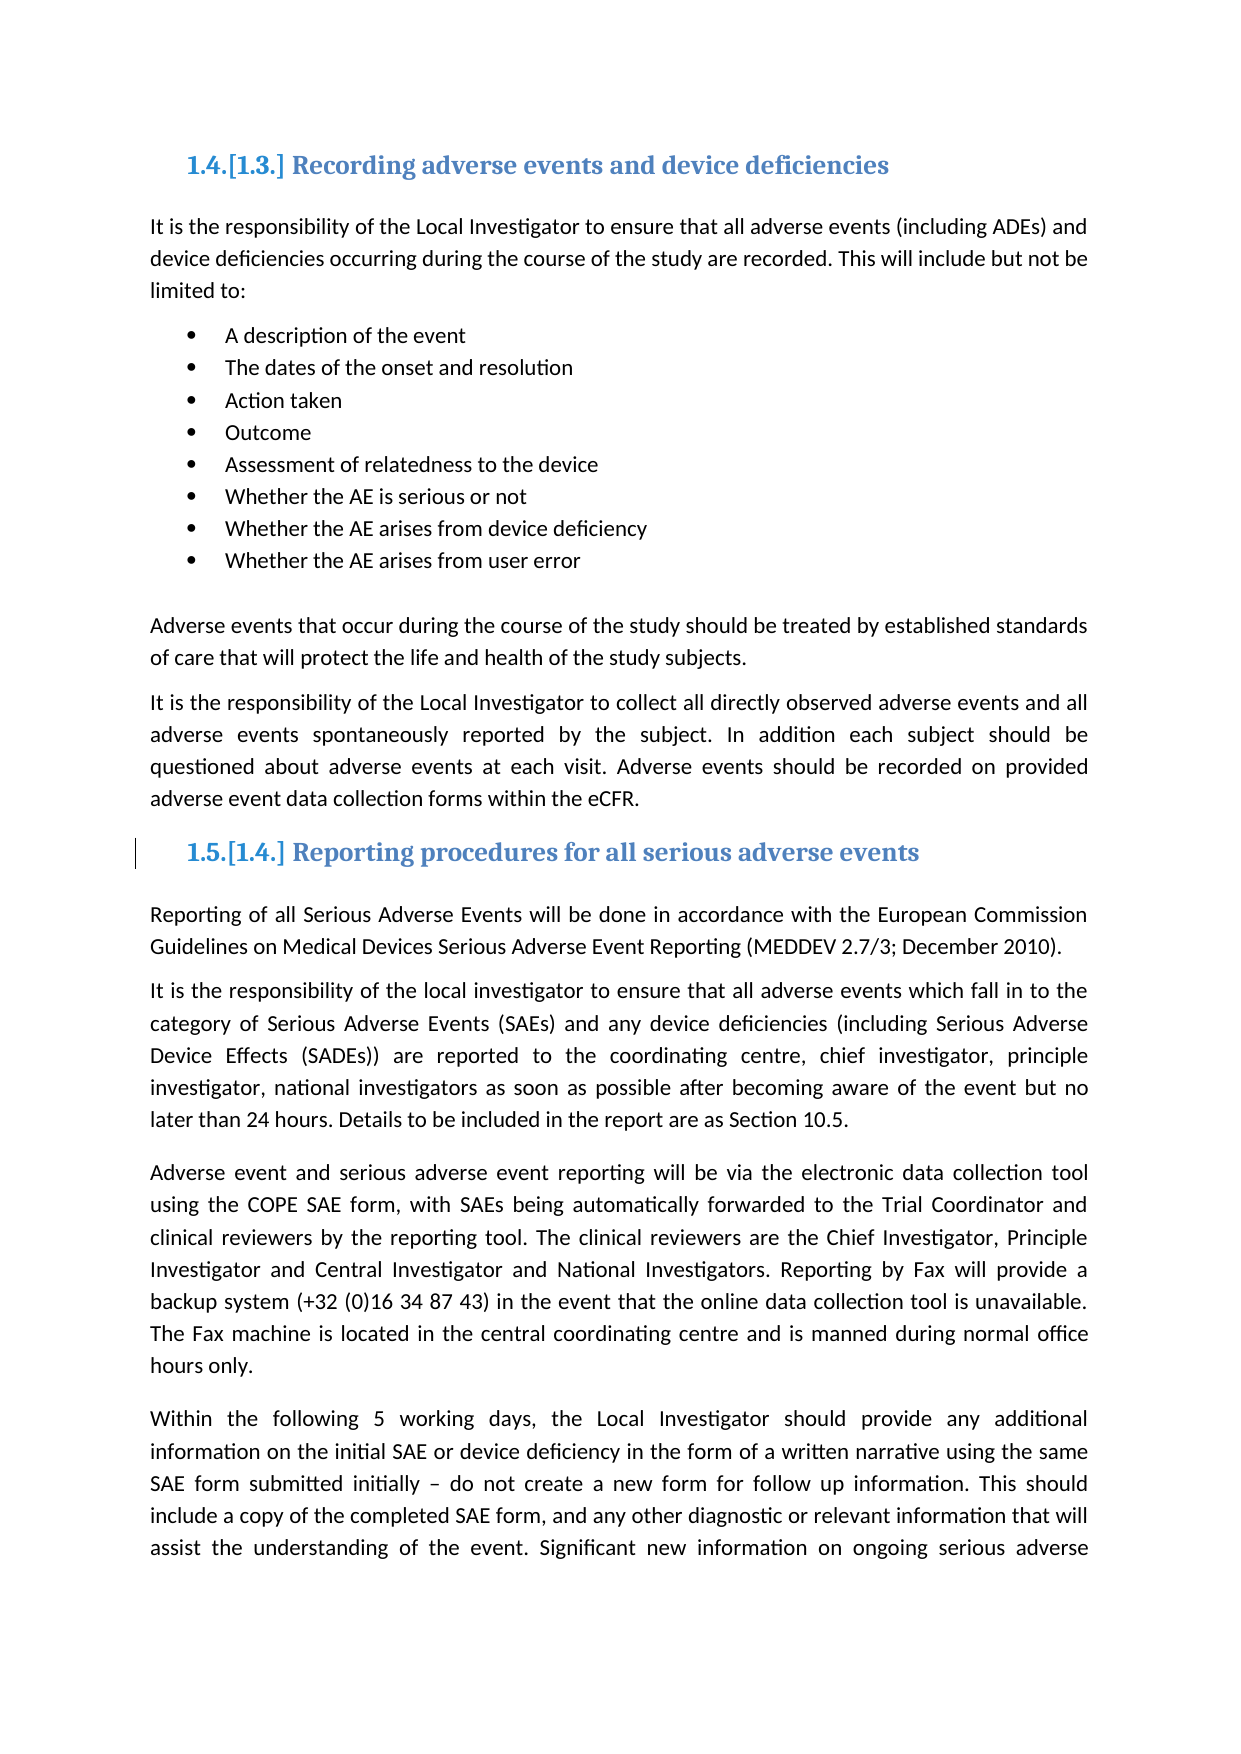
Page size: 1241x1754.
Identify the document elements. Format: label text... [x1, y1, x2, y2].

text Adverse event and serious adverse event reporting will be via the electronic data collection tool using the COPE SAE form, with SAEs being automatically forwarded to the Trial Coordinator and clinical reviewers by the reporting tool. The clinical reviewers are the Chief Investigator, Principle Investigator and Central Investigator and National Investigators. Reporting by Fax will provide a backup system (+32 (0)16 34 87 43) in the event that the online data collection tool is unavailable. The Fax machine is located in the central coordinating centre and is manned during normal office hours only. [150, 1158, 1090, 1379]
list Whether the AE arises from device deficiency [187, 514, 1090, 542]
text It is the responsibility of the Local Investigator to collect all directly observed adverse events and all adverse events spontaneously reported by the subject. In addition each subject should be questioned about adverse events at each visit. Adverse events should be recorded on provided adverse event data collection forms within the eCFR. [150, 688, 1090, 812]
text Adverse events that occur during the course of the study should be treated by established standards of care that will protect the life and health of the study subjects. [150, 611, 1090, 671]
list Whether the AE is serious or not [187, 482, 1090, 510]
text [150, 1404, 1090, 1561]
list Assessment of relatedness to the device [187, 450, 1090, 478]
text It is the responsibility of the Local Investigator to ensure that all adverse events (including ADEs) and device deficiencies occurring during the course of the study are recorded. This will include but not be limited to: [150, 212, 1090, 305]
list A description of the event [187, 321, 1090, 349]
list Whether the AE arises from user error [187, 547, 1090, 575]
text It is the responsibility of the local investigator to ensure that all adverse events which fall in to the category of Serious Adverse Events (SAEs) and any device deficiencies (including Serious Adverse Device Effects (SADEs)) are reported to the coordinating centre, chief investigator, principle investigator, national investigators as soon as possible after becoming aware of the event but no later than 24 hours. Details to be included in the report are as Section 10.5. [150, 977, 1090, 1133]
subtitle Reporting procedures for all serious adverse events [187, 837, 1090, 869]
list Action taken [187, 386, 1090, 414]
subtitle Recording adverse events and device deficiencies [187, 150, 1090, 181]
text Reporting of all Serious Adverse Events will be done in accordance with the European Commission Guidelines on Medical Devices Serious Adverse Event Reporting (MEDDEV 2.7/3; December 2010). [150, 900, 1090, 960]
list Outcome [187, 418, 1090, 446]
list The dates of the onset and resolution [187, 353, 1090, 382]
